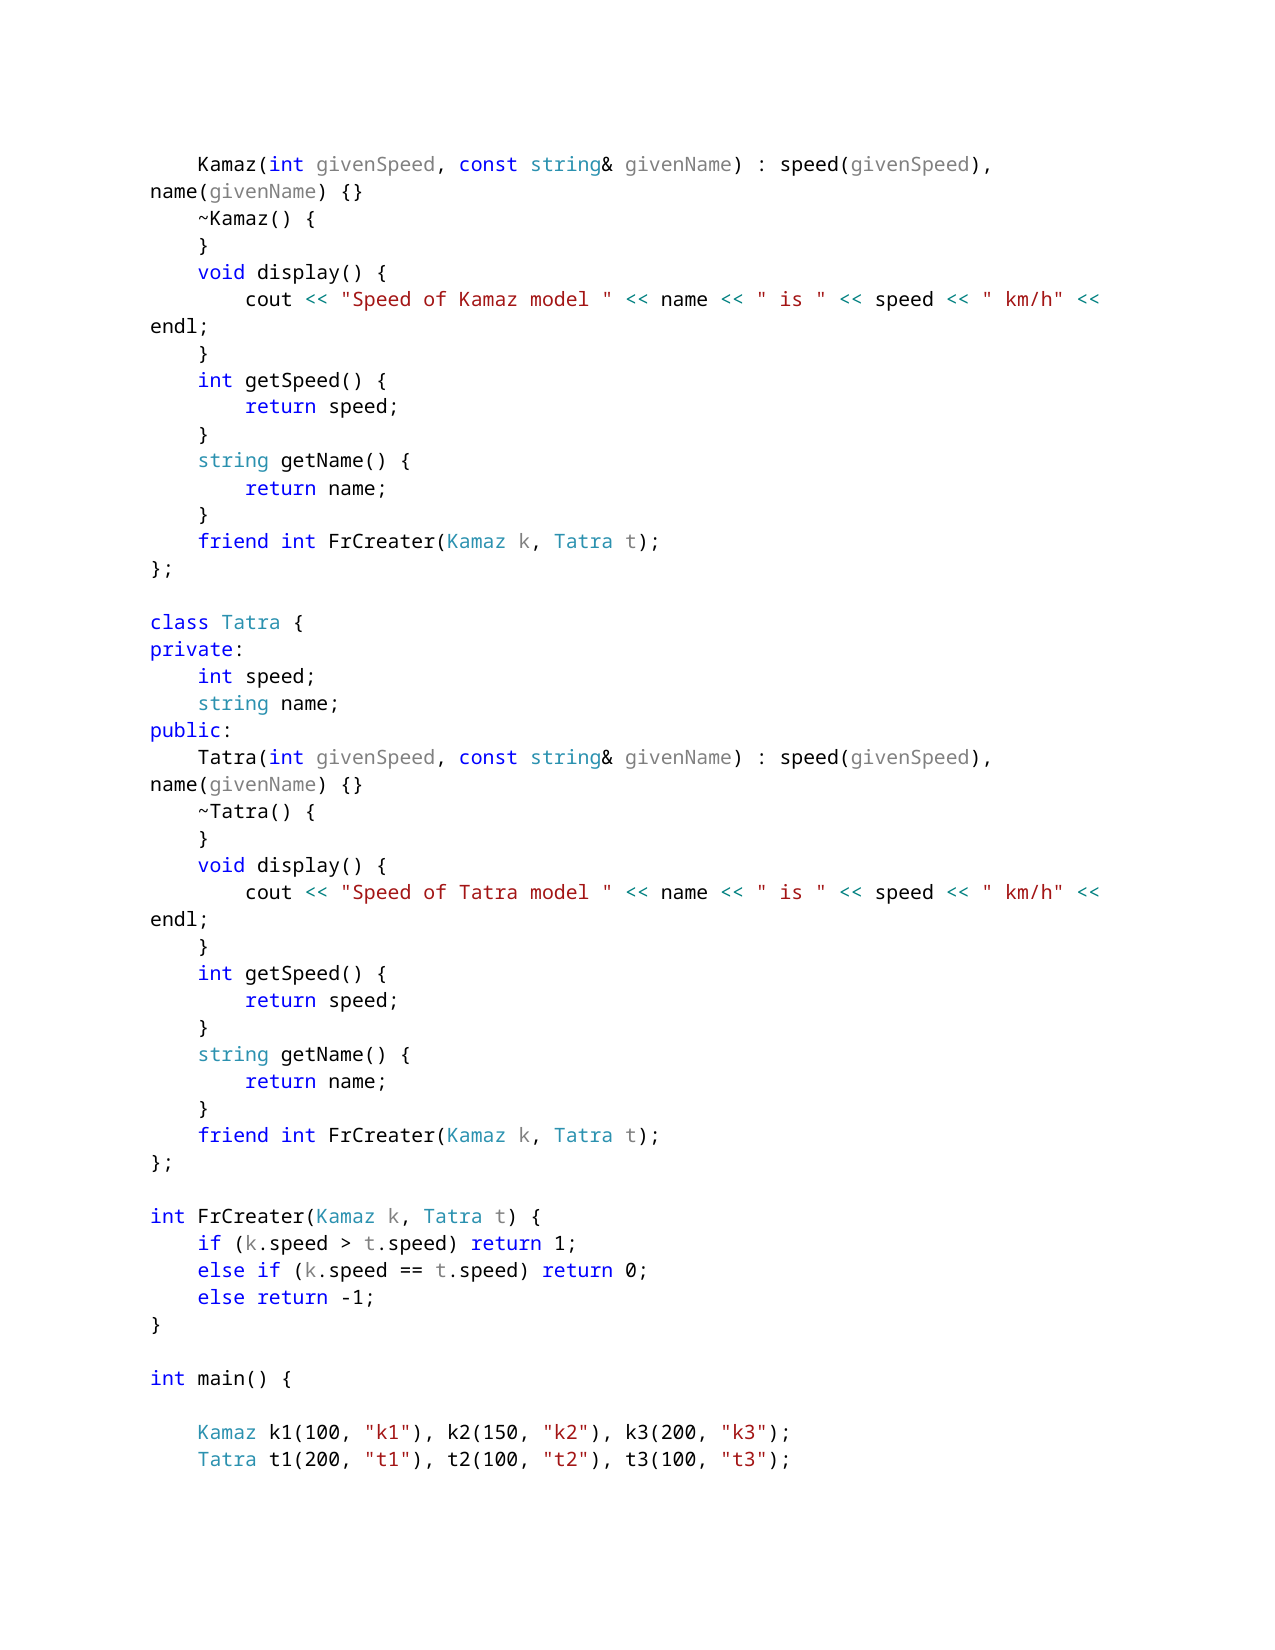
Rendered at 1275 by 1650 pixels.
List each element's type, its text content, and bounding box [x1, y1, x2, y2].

text return name; [150, 474, 1125, 501]
text } [150, 501, 1125, 528]
text } [150, 420, 1125, 447]
text string getName() { [150, 1040, 1125, 1067]
text int getSpeed() { [150, 366, 1125, 393]
text } [150, 1094, 1125, 1121]
text friend int FrCreater(Kamaz k, Tatra t); [150, 1121, 1125, 1148]
text cout << "Speed of Tatra model " << name << " is " << speed << " km/h" << endl; [150, 878, 1125, 932]
text } [150, 932, 1125, 959]
text Tatra t1(200, "t1"), t2(100, "t2"), t3(100, "t3"); [150, 1445, 1125, 1472]
text ~Kamaz() { [150, 204, 1125, 231]
text return speed; [150, 986, 1125, 1013]
text else if (k.speed == t.speed) return 0; [150, 1256, 1125, 1283]
text else return -1; [150, 1283, 1125, 1310]
text int getSpeed() { [150, 959, 1125, 986]
text int speed; [150, 663, 1125, 689]
text class Tatra { [150, 609, 1125, 636]
text int FrCreater(Kamaz k, Tatra t) { [150, 1202, 1125, 1229]
text cout << "Speed of Kamaz model " << name << " is " << speed << " km/h" << endl; [150, 285, 1125, 339]
text void display() { [150, 851, 1125, 878]
text return speed; [150, 393, 1125, 420]
text private: [150, 636, 1125, 663]
text void display() { [150, 258, 1125, 285]
text } [150, 824, 1125, 851]
text return name; [150, 1067, 1125, 1094]
text string getName() { [150, 447, 1125, 474]
text Tatra(int givenSpeed, const string& givenName) : speed(givenSpeed), name(givenName) {} [150, 743, 1125, 797]
text ~Tatra() { [150, 797, 1125, 824]
text } [150, 231, 1125, 258]
text string name; [150, 689, 1125, 717]
text }; [150, 555, 1125, 582]
text if (k.speed > t.speed) return 1; [150, 1229, 1125, 1256]
text int main() { [150, 1364, 1125, 1391]
text Kamaz k1(100, "k1"), k2(150, "k2"), k3(200, "k3"); [150, 1418, 1125, 1445]
text } [150, 1310, 1125, 1337]
text } [150, 1013, 1125, 1040]
text } [150, 339, 1125, 366]
text Kamaz(int givenSpeed, const string& givenName) : speed(givenSpeed), name(givenName) {} [150, 150, 1125, 204]
text }; [150, 1148, 1125, 1175]
text friend int FrCreater(Kamaz k, Tatra t); [150, 528, 1125, 555]
text public: [150, 717, 1125, 743]
